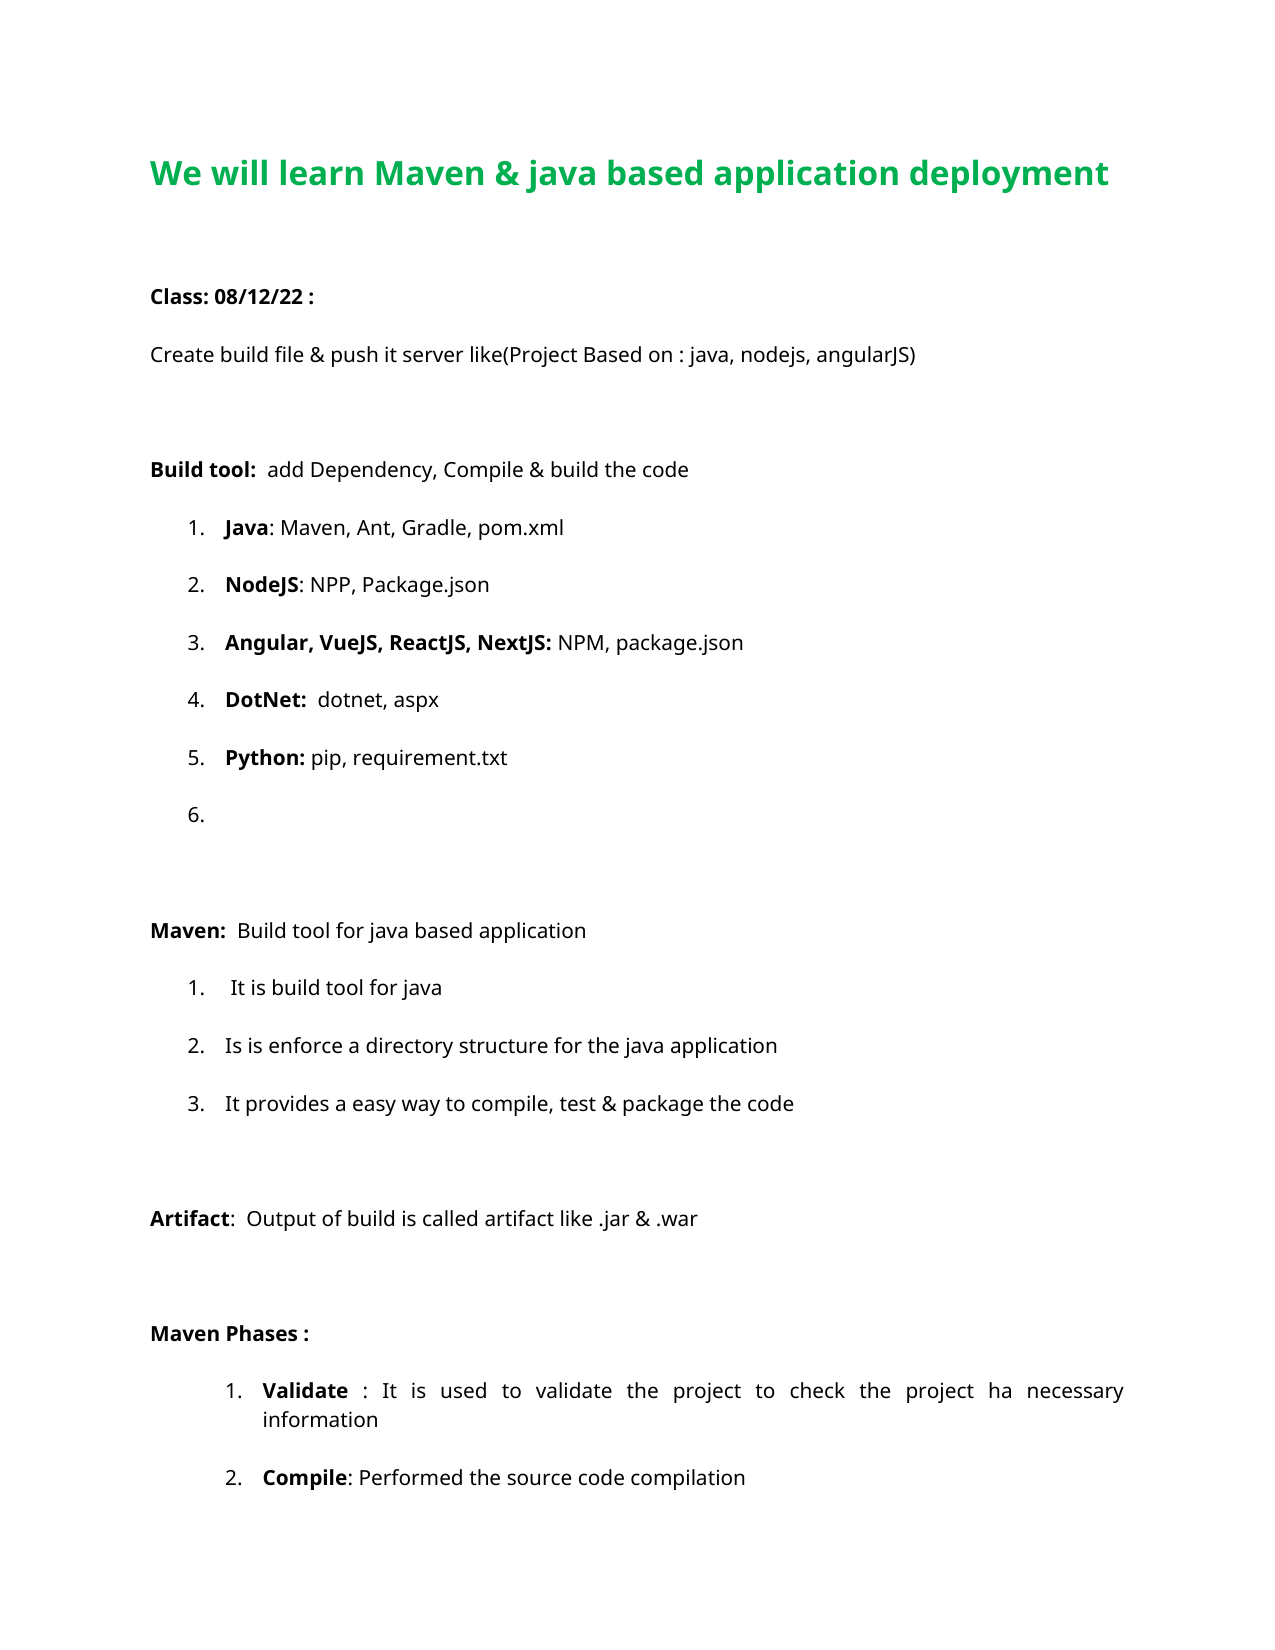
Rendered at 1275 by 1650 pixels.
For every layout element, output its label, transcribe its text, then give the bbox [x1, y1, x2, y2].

list Validate : It is used to validate the project to check the project ha necessary information [225, 1377, 1125, 1433]
text Class: 08/12/22 : [150, 282, 1125, 311]
list Java: Maven, Ant, Gradle, pom.xml [187, 513, 1125, 541]
list Compile: Performed the source code compilation [225, 1463, 1125, 1491]
list Python: pip, requirement.txt [187, 743, 1125, 771]
list Angular, VueJS, ReactJS, NextJS: NPM, package.json [187, 628, 1125, 656]
text Build tool: add Dependency, Compile & build the code [150, 455, 1125, 483]
text Maven Phases : [150, 1319, 1125, 1347]
list It provides a easy way to compile, test & package the code [187, 1089, 1125, 1117]
list Is is enforce a directory structure for the java application [187, 1031, 1125, 1059]
text Maven: Build tool for java based application [150, 916, 1125, 944]
list NodeJS: NPP, Package.json [187, 570, 1125, 599]
text Create build file & push it server like(Project Based on : java, nodejs, angularJS) [150, 340, 1125, 368]
list It is build tool for java [187, 973, 1125, 1002]
text We will learn Maven & java based application deployment [150, 150, 1125, 195]
list DotNet: dotnet, aspx [187, 685, 1125, 714]
text Artifact: Output of build is called artifact like .jar & .war [150, 1204, 1125, 1232]
